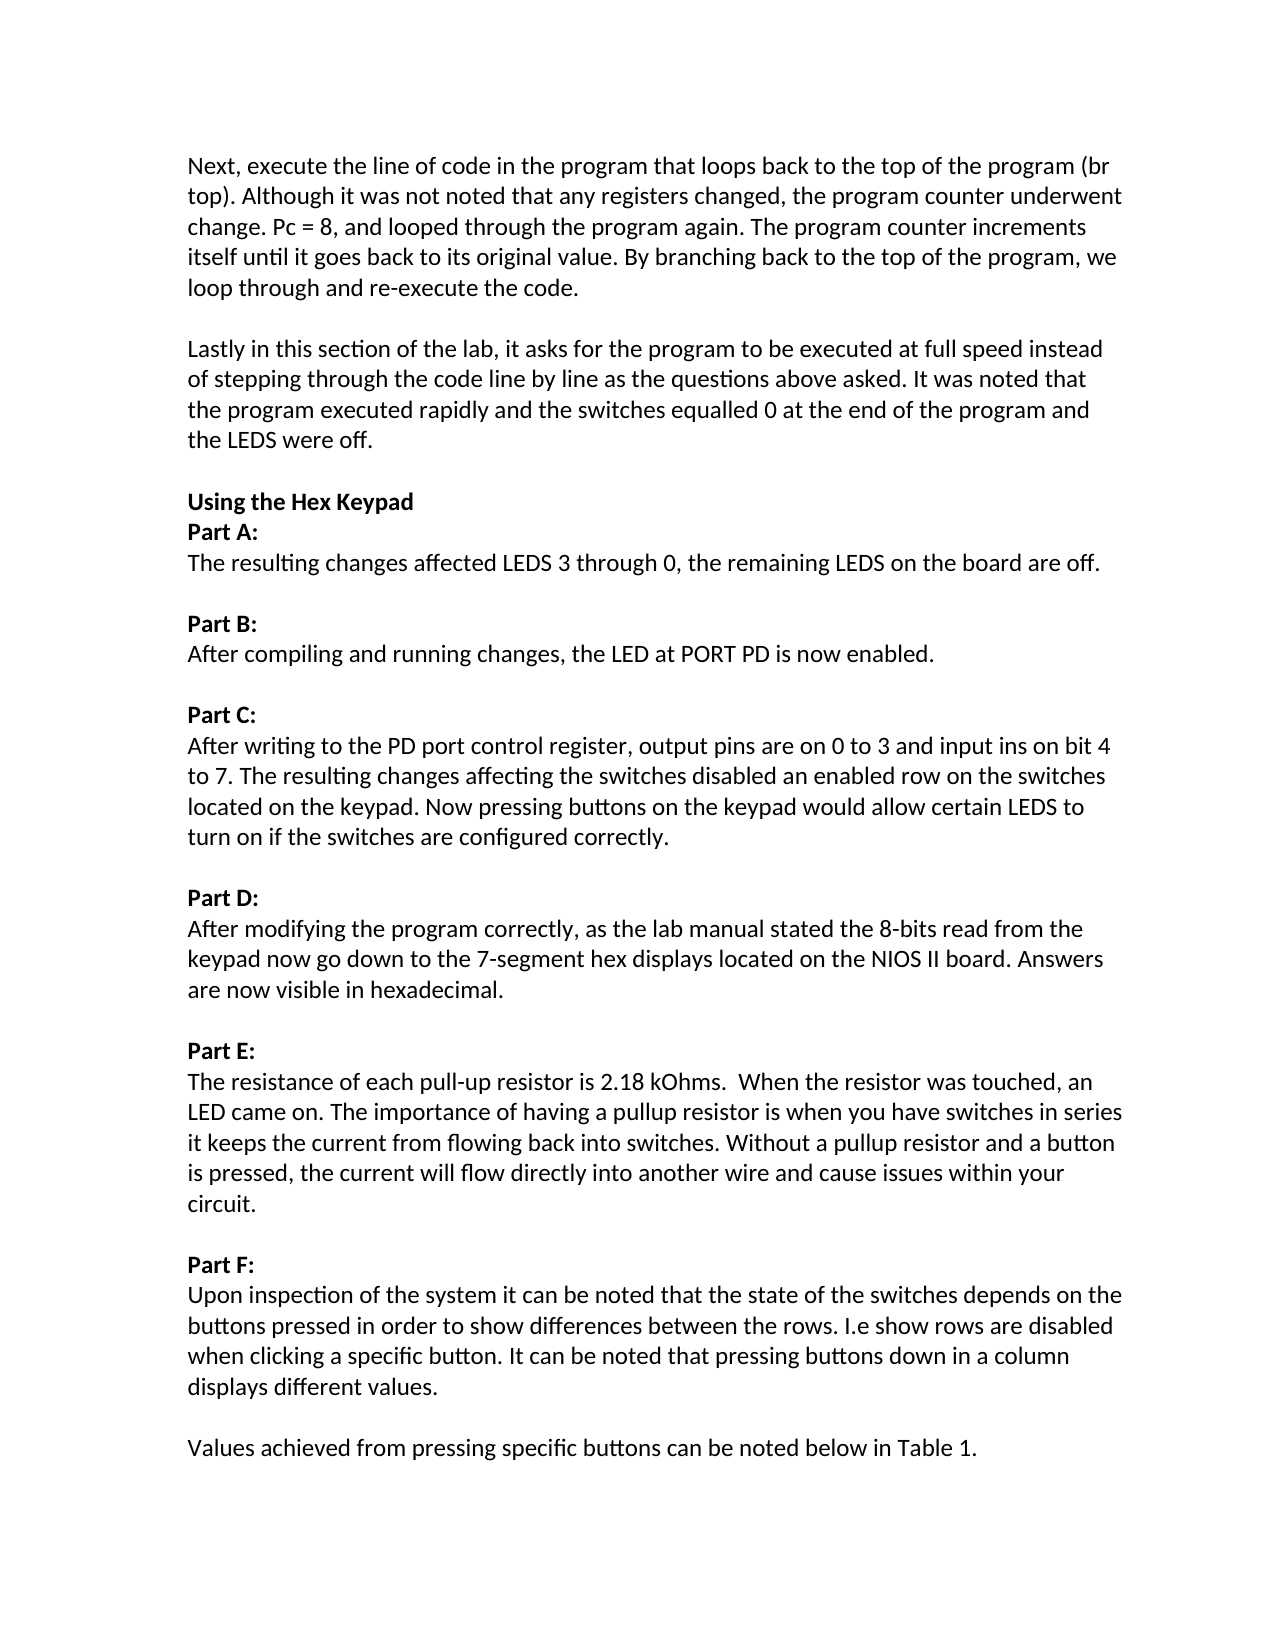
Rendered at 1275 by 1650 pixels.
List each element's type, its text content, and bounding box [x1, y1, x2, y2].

list Part F: [187, 1249, 1125, 1279]
list Part E: [187, 1035, 1125, 1066]
list Lastly in this section of the lab, it asks for the program to be executed at full speed instead of stepping through the code line by line as the questions above asked. It was noted that the program executed rapidly and the switches equalled 0 at the end of the program and the LEDS were off. [187, 333, 1125, 455]
list Upon inspection of the system it can be noted that the state of the switches depends on the buttons pressed in order to show differences between the rows. I.e show rows are disabled when clicking a specific button. It can be noted that pressing buttons down in a column displays different values. [187, 1279, 1125, 1401]
list The resulting changes affected LEDS 3 through 0, the remaining LEDS on the board are off. [187, 547, 1125, 577]
list Part C: [187, 699, 1125, 730]
list Part D: [187, 882, 1125, 913]
list Part B: [187, 608, 1125, 638]
list After compiling and running changes, the LED at PORT PD is now enabled. [187, 638, 1125, 669]
list Part A: [187, 516, 1125, 547]
list Next, execute the line of code in the program that loops back to the top of the program (br top). Although it was not noted that any registers changed, the program counter underwent change. Pc = 8, and looped through the program again. The program counter increments itself until it goes back to its original value. By branching back to the top of the program, we loop through and re-execute the code. [187, 150, 1125, 303]
list The resistance of each pull-up resistor is 2.18 kOhms. When the resistor was touched, an LED came on. The importance of having a pullup resistor is when you have switches in series it keeps the current from flowing back into switches. Without a pullup resistor and a button is pressed, the current will flow directly into another wire and cause issues within your circuit. [187, 1066, 1125, 1218]
list After writing to the PD port control register, output pins are on 0 to 3 and input ins on bit 4 to 7. The resulting changes affecting the switches disabled an enabled row on the switches located on the keypad. Now pressing buttons on the keypad would allow certain LEDS to turn on if the switches are configured correctly. [187, 730, 1125, 852]
list After modifying the program correctly, as the lab manual stated the 8-bits read from the keypad now go down to the 7-segment hex displays located on the NIOS II board. Answers are now visible in hexadecimal. [187, 913, 1125, 1004]
list Using the Hex Keypad [187, 486, 1125, 516]
list Values achieved from pressing specific buttons can be noted below in Table 1. [187, 1432, 1125, 1462]
